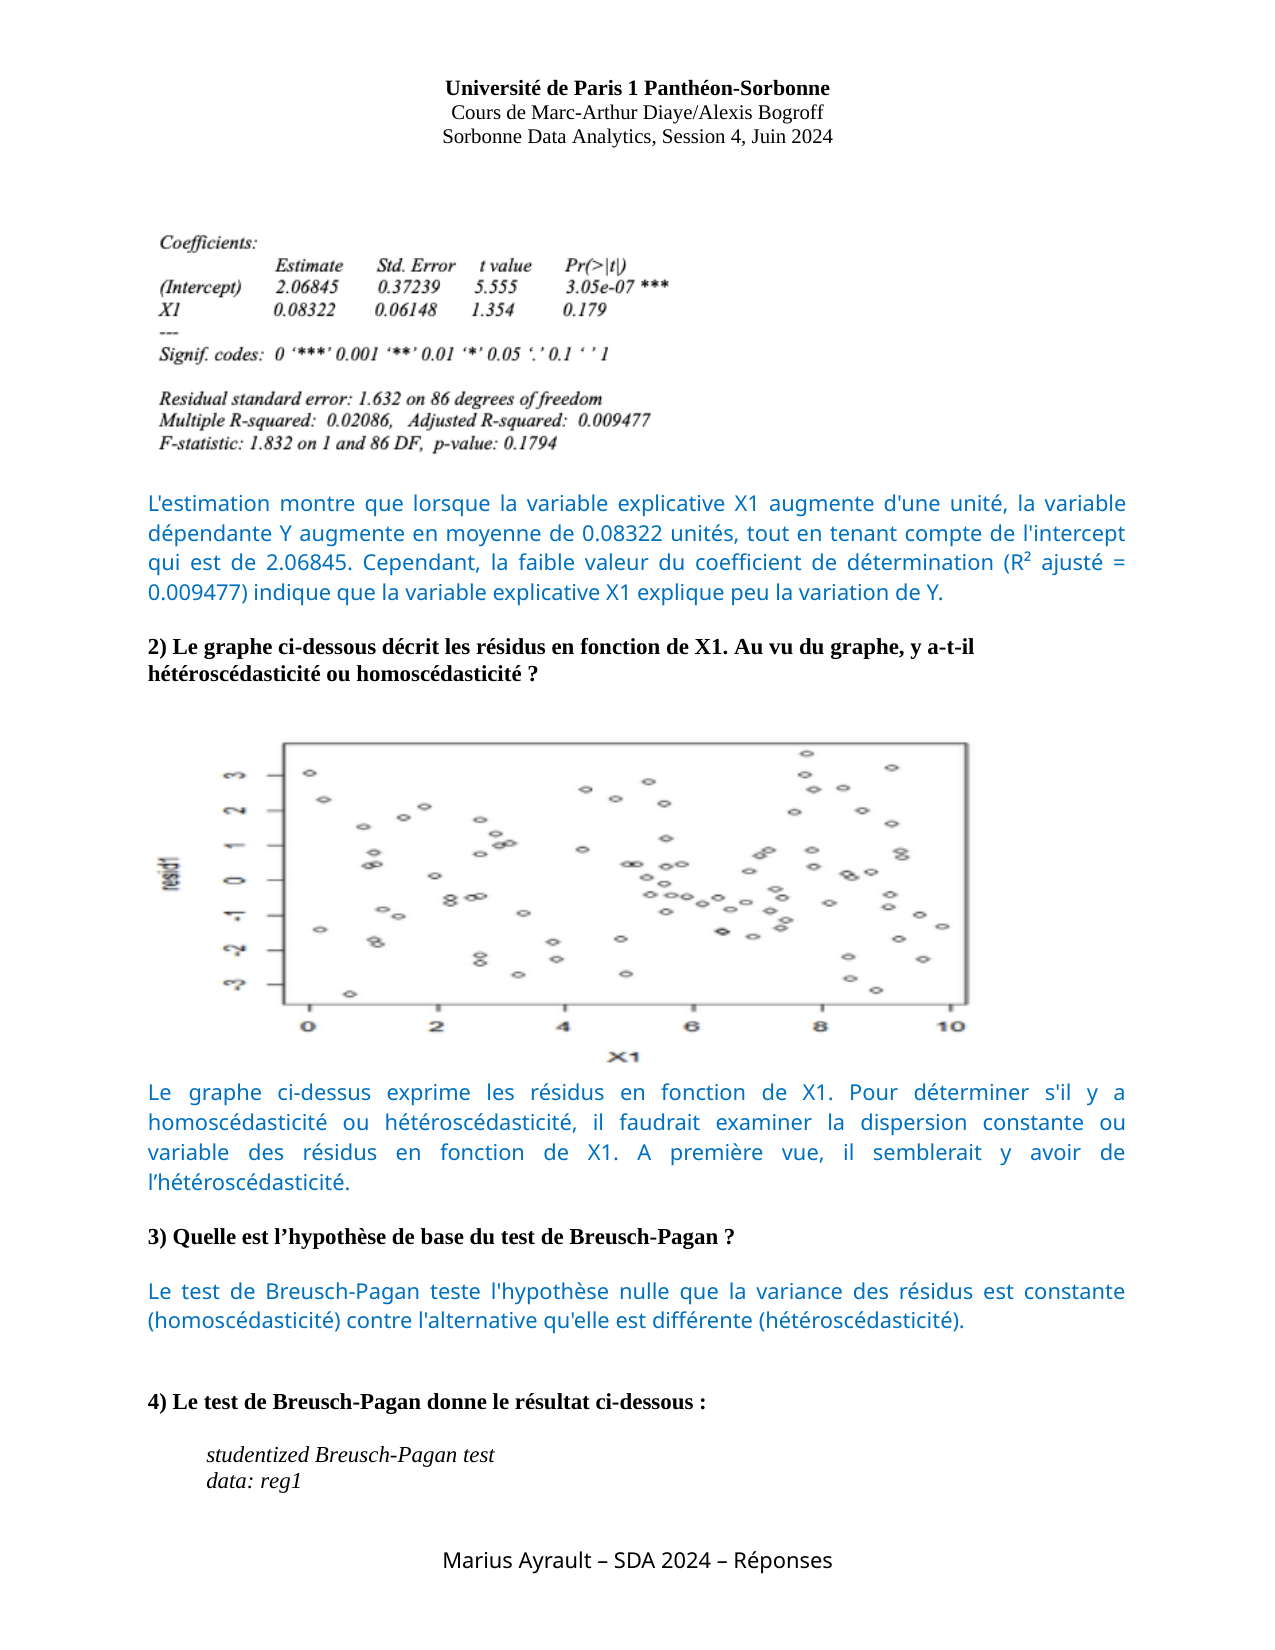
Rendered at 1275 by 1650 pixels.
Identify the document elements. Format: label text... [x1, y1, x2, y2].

text Le graphe ci-dessus exprime les résidus en fonction de X1. Pour déterminer s'il y a homoscédasticité ou hétéroscédasticité, il faudrait examiner la dispersion constante ou variable des résidus en fonction de X1. A première vue, il semblerait y avoir de l’hétéroscédasticité. [148, 1077, 1127, 1197]
picture [147, 226, 690, 463]
picture [147, 712, 1040, 1078]
text studentized Breusch-Pagan test [148, 1441, 1127, 1467]
text 3) Quelle est l’hypothèse de base du test de Breusch-Pagan ? [148, 1223, 1127, 1249]
text L'estimation montre que lorsque la variable explicative X1 augmente d'une unité, la variable dépendante Y augmente en moyenne de 0.08322 unités, tout en tenant compte de l'intercept qui est de 2.06845. Cependant, la faible valeur du coefficient de détermination (R² ajusté = 0.009477) indique que la variable explicative X1 explique peu la variation de Y. [148, 488, 1127, 607]
text data: reg1 [148, 1467, 1127, 1493]
text Le test de Breusch-Pagan teste l'hypothèse nulle que la variance des résidus est constante (homoscédasticité) contre l'alternative qu'elle est différente (hétéroscédasticité). [148, 1276, 1127, 1335]
text 4) Le test de Breusch-Pagan donne le résultat ci-dessous : [148, 1388, 1127, 1414]
text 2) Le graphe ci-dessous décrit les résidus en fonction de X1. Au vu du graphe, y a-t-il hétéroscédasticité ou homoscédasticité ? [148, 633, 1127, 686]
